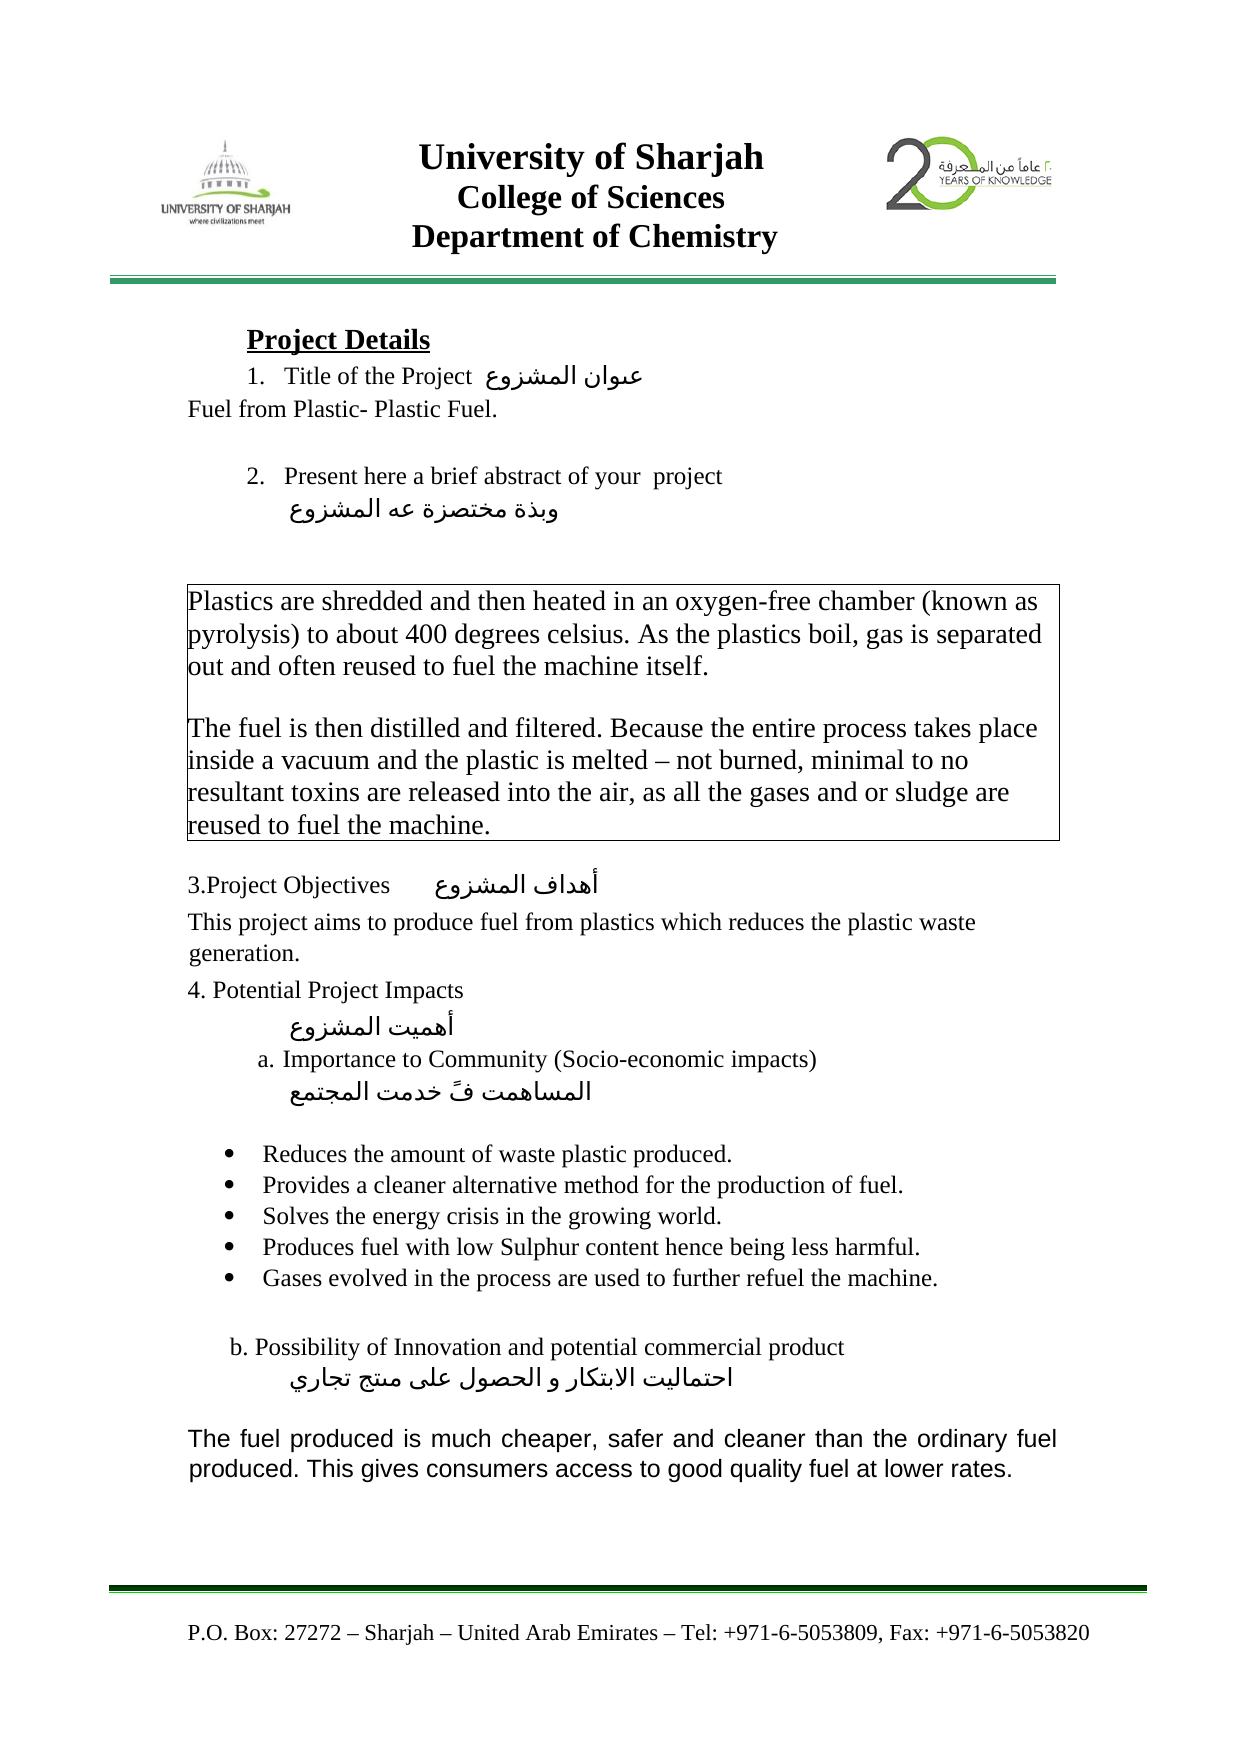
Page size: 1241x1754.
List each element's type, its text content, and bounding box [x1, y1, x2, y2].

text The fuel is then distilled and filtered. Because the entire process takes place inside a vacuum and the plastic is melted – not burned, minimal to no resultant toxins are released into the air, as all the gases and or sludge are reused to fuel the machine. [188, 710, 1059, 840]
list Produces fuel with low Sulphur content hence being less harmful. [225, 1232, 1059, 1261]
text Fuel from Plastic- Plastic Fuel. [187, 394, 1059, 422]
text This project aims to produce fuel from plastics which reduces the plastic waste generation. [187, 907, 1059, 967]
picture [886, 136, 1052, 210]
text المساهمت فً خدمت المجتمع [289, 1077, 1059, 1106]
list Importance to Community (Socio-economic impacts) [187, 1044, 886, 1072]
list Provides a cleaner alternative method for the production of fuel. [225, 1170, 1059, 1199]
list Present here a brief abstract of your project [246, 461, 804, 489]
subtitle Project Details [246, 322, 1059, 356]
text 4. Potential Project Impacts [187, 975, 1059, 1004]
text 3.Project Objectives أهداف المشزوع [187, 870, 1059, 899]
list Possibility of Innovation and potential commercial product [187, 1332, 886, 1361]
text Plastics are shredded and then heated in an oxygen-free chamber (known as pyrolysis) to about 400 degrees celsius. As the plastics boil, gas is separated out and often reused to fuel the machine itself. [188, 585, 1059, 682]
picture [112, 136, 337, 231]
text أهميت المشزوع [289, 1012, 1059, 1041]
list Title of the Project عىوان المشزوع [246, 361, 804, 390]
list Solves the energy crisis in the growing world. [225, 1201, 1059, 1230]
subtitle احتماليت الابتكار و الحصول على مىتج تجاري [289, 1363, 1059, 1392]
list Reduces the amount of waste plastic produced. [225, 1139, 1059, 1168]
text The fuel produced is much cheaper, safer and cleaner than the ordinary fuel produced. This gives consumers access to good quality fuel at lower rates. [187, 1424, 1059, 1483]
subtitle وبذة مختصزة عه المشزوع [289, 494, 1059, 522]
list Gases evolved in the process are used to further refuel the machine. [225, 1263, 1059, 1292]
